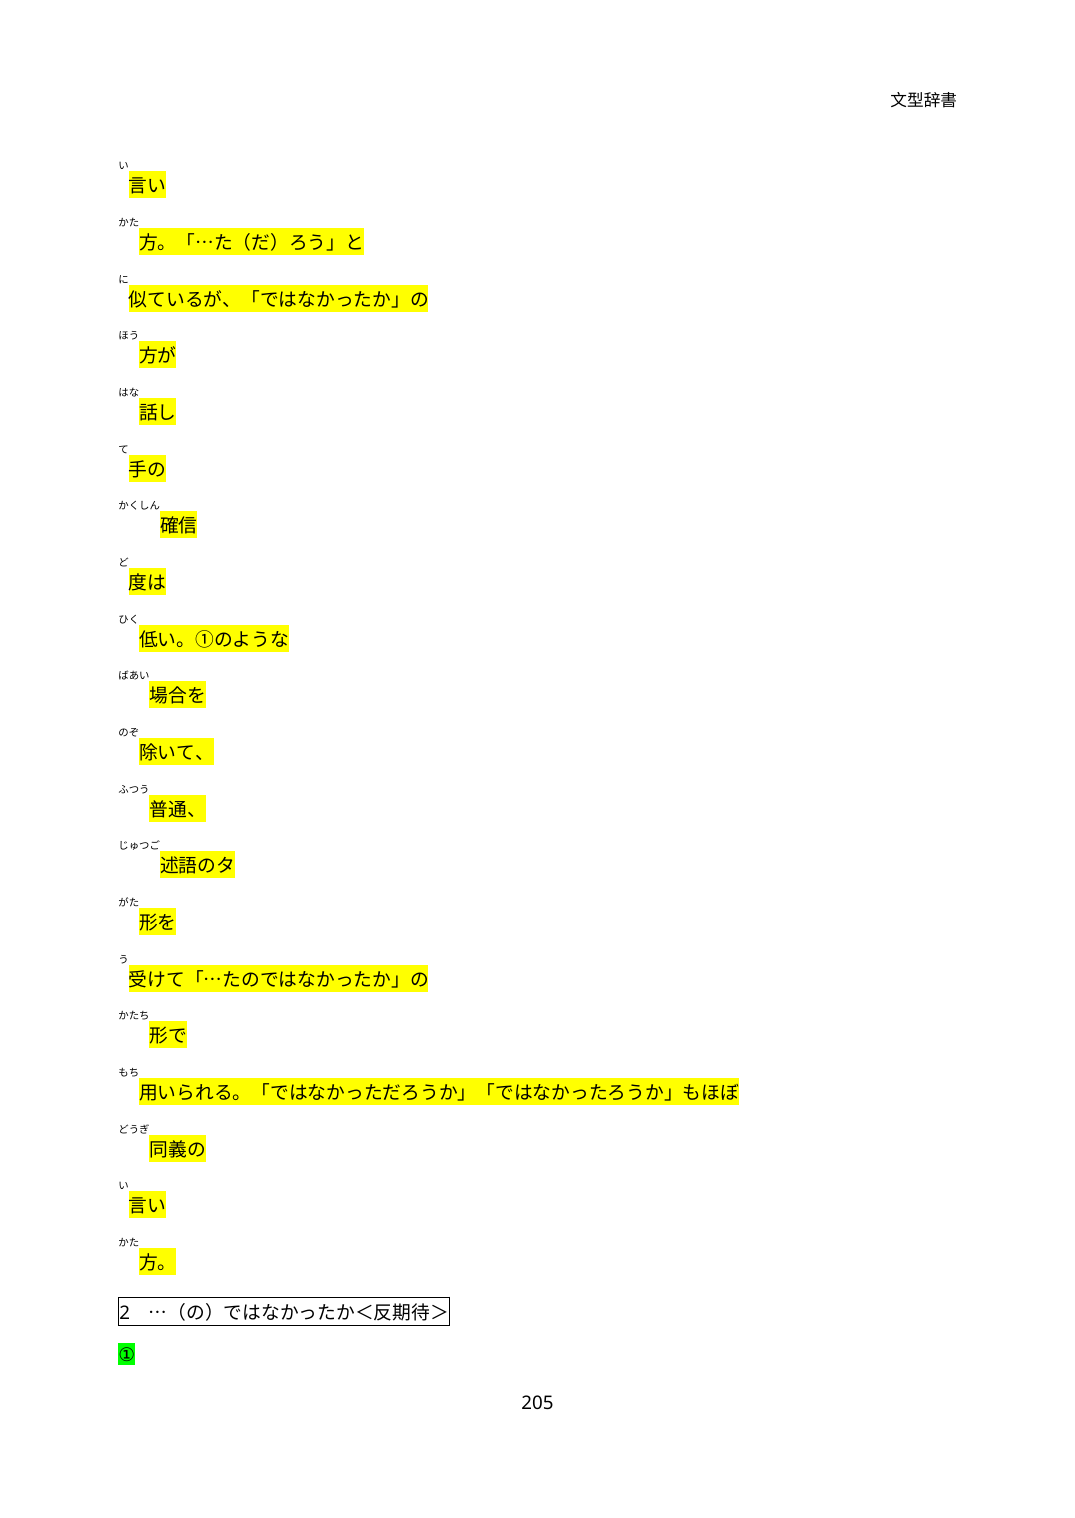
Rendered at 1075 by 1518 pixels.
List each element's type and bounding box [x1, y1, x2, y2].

text [118, 150, 957, 1368]
